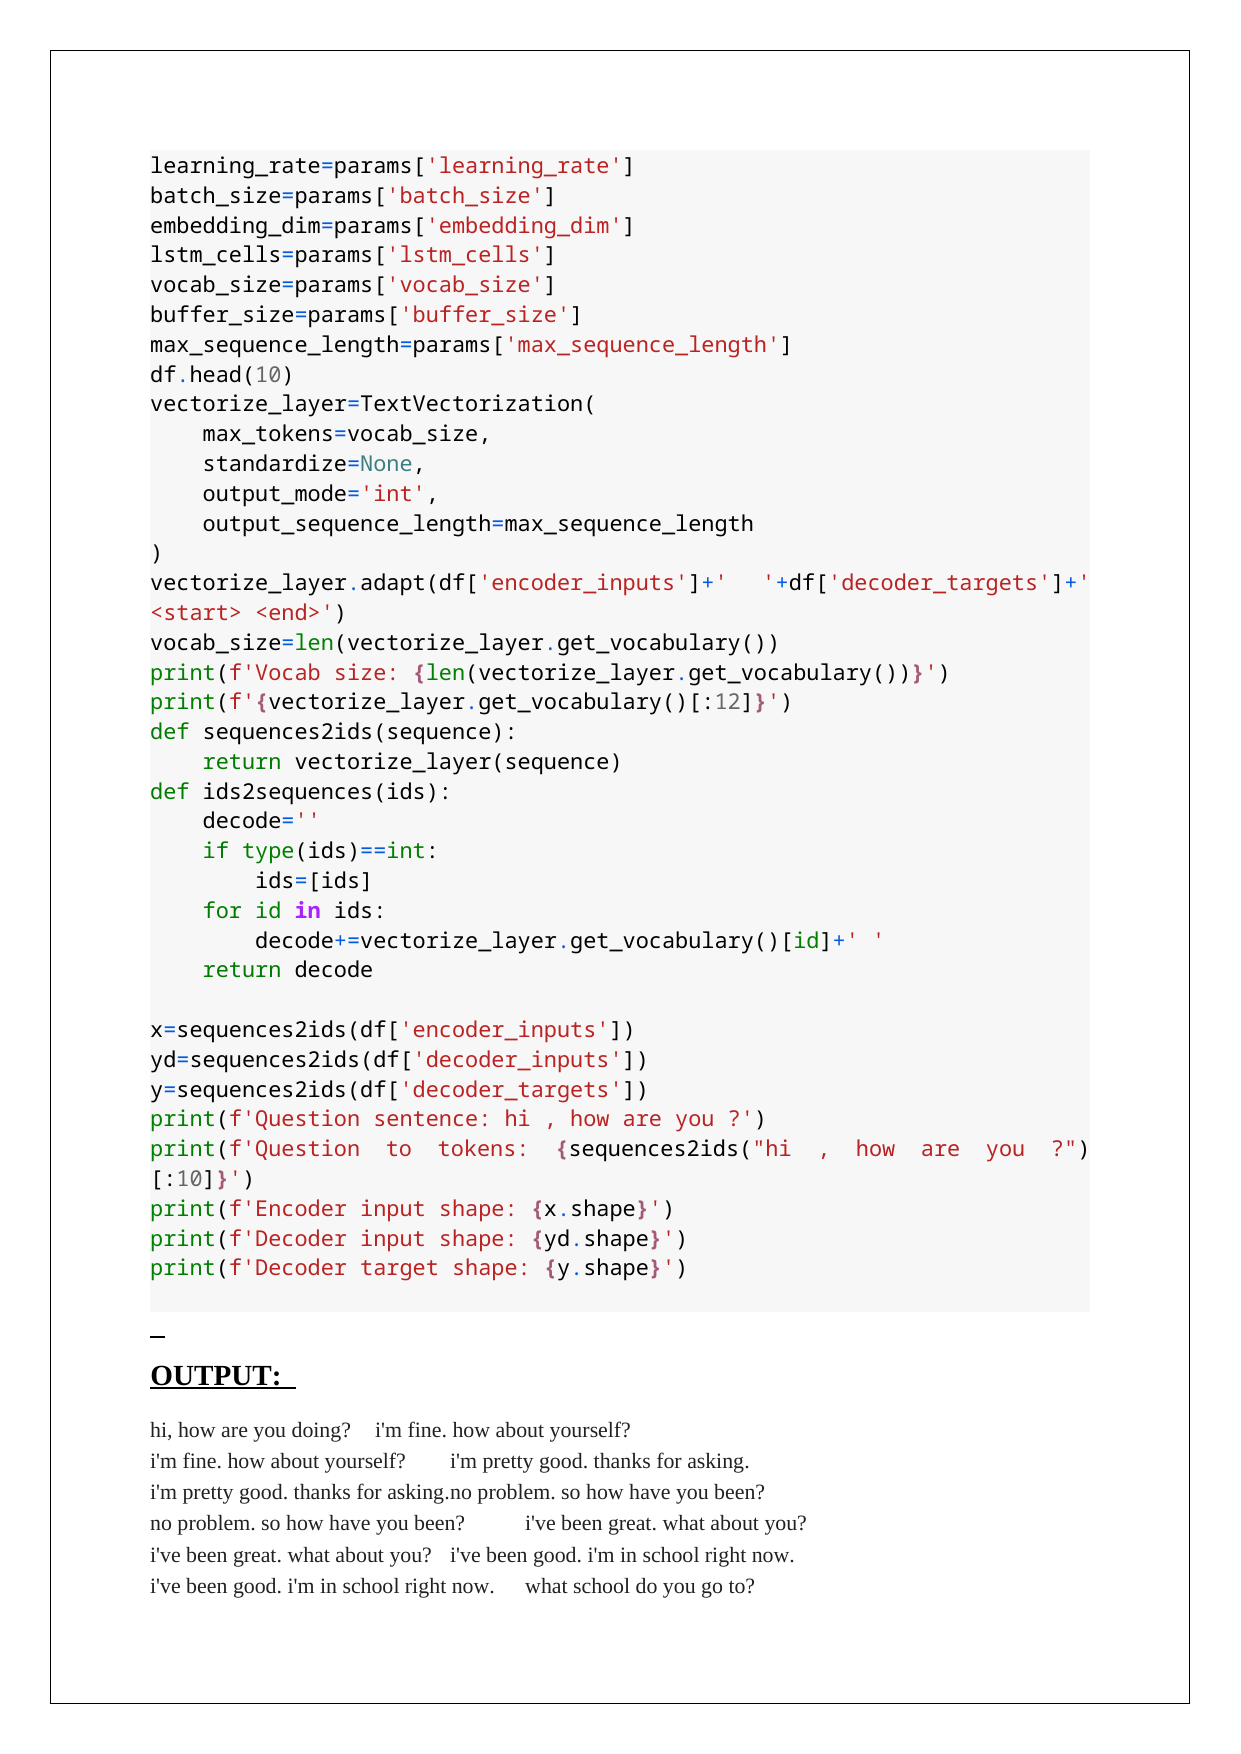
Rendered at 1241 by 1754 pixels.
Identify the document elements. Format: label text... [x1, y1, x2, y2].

text if type(ids)==int: [150, 835, 1090, 865]
text output_sequence_length=max_sequence_length [150, 507, 1090, 537]
text return vectorize_layer(sequence) [150, 746, 1090, 776]
text x=sequences2ids(df['encoder_inputs']) [150, 1014, 1090, 1044]
text decode+=vectorize_layer.get_vocabulary()[id]+' ' [150, 924, 1090, 954]
text yd=sequences2ids(df['decoder_inputs']) [150, 1044, 1090, 1073]
text decode='' [150, 805, 1090, 835]
text max_sequence_length=params['max_sequence_length'] [150, 329, 1090, 358]
text print(f'Decoder target shape: {y.shape}') [150, 1252, 1090, 1282]
text learning_rate=params['learning_rate'] [150, 150, 1090, 180]
text def sequences2ids(sequence): [150, 716, 1090, 746]
text vectorize_layer.adapt(df['encoder_inputs']+' '+df['decoder_targets']+' <start> <end>') [150, 567, 1090, 627]
text no problem. so how have you been? i've been great. what about you? [150, 1504, 1090, 1536]
text print(f'Question sentence: hi , how are you ?') [150, 1103, 1090, 1133]
text return decode [150, 954, 1090, 984]
text ) [150, 537, 1090, 567]
text print(f'Question to tokens: {sequences2ids("hi , how are you ?")[:10]}') [150, 1133, 1090, 1193]
text vocab_size=params['vocab_size'] [150, 269, 1090, 299]
text standardize=None, [150, 448, 1090, 478]
text i've been good. i'm in school right now. what school do you go to? [150, 1567, 1090, 1598]
text output_mode='int', [150, 478, 1090, 507]
text hi, how are you doing? i'm fine. how about yourself? [150, 1411, 1090, 1442]
text lstm_cells=params['lstm_cells'] [150, 239, 1090, 269]
text print(f'Decoder input shape: {yd.shape}') [150, 1222, 1090, 1252]
text i'm fine. how about yourself? i'm pretty good. thanks for asking. [150, 1442, 1090, 1473]
text i'm pretty good. thanks for asking. no problem. so how have you been? [150, 1473, 1090, 1504]
text df.head(10) [150, 358, 1090, 388]
text vocab_size=len(vectorize_layer.get_vocabulary()) [150, 627, 1090, 656]
text def ids2sequences(ids): [150, 776, 1090, 805]
text ids=[ids] [150, 865, 1090, 895]
text OUTPUT: [150, 1358, 1090, 1392]
text y=sequences2ids(df['decoder_targets']) [150, 1073, 1090, 1103]
text batch_size=params['batch_size'] [150, 180, 1090, 209]
text buffer_size=params['buffer_size'] [150, 299, 1090, 329]
text max_tokens=vocab_size, [150, 418, 1090, 448]
text print(f'Vocab size: {len(vectorize_layer.get_vocabulary())}') [150, 656, 1090, 686]
text print(f'Encoder input shape: {x.shape}') [150, 1193, 1090, 1222]
text print(f'{vectorize_layer.get_vocabulary()[:12]}') [150, 686, 1090, 716]
text i've been great. what about you? i've been good. i'm in school right now. [150, 1536, 1090, 1567]
text embedding_dim=params['embedding_dim'] [150, 209, 1090, 239]
text vectorize_layer=TextVectorization( [150, 388, 1090, 418]
text for id in ids: [150, 895, 1090, 924]
